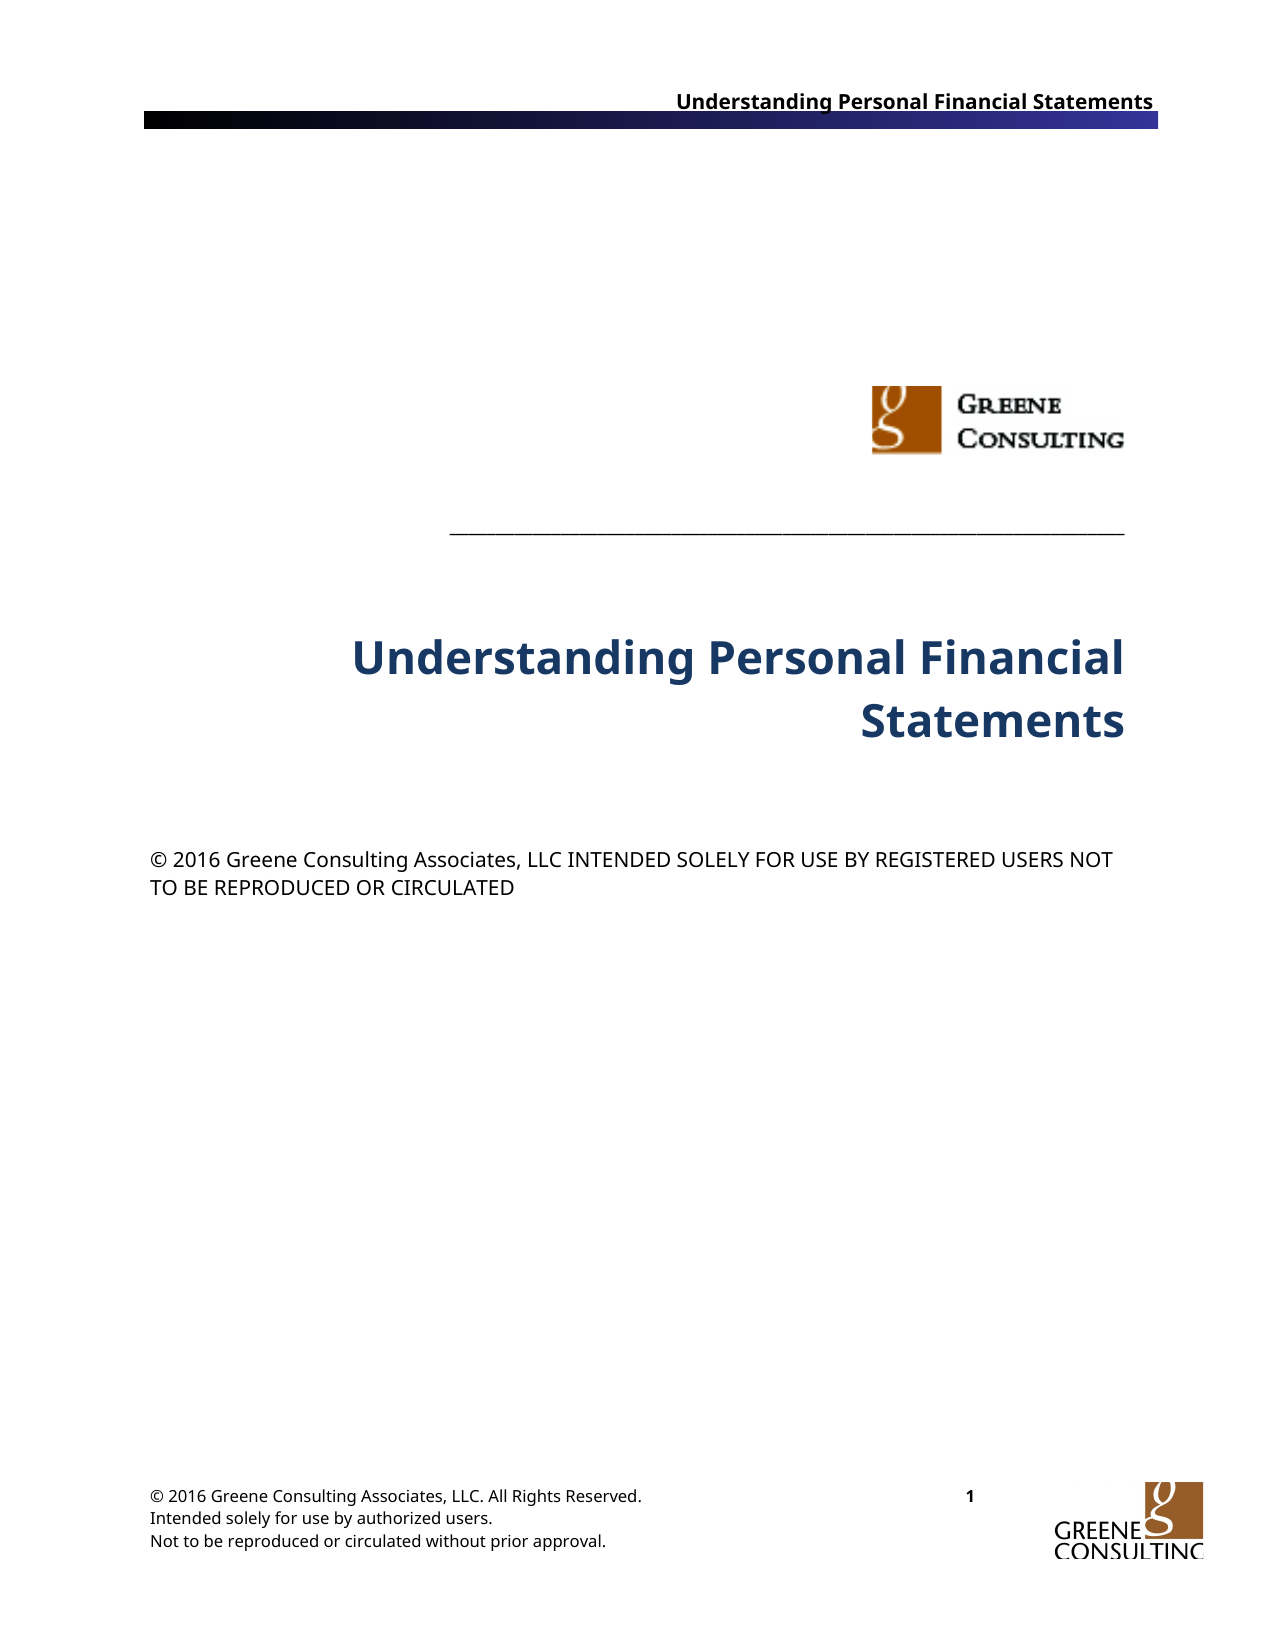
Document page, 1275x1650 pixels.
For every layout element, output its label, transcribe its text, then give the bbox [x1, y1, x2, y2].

text © 2016 Greene Consulting Associates, LLC INTENDED SOLELY FOR USE BY REGISTERED USERS NOT TO BE REPRODUCED OR CIRCULATED [150, 845, 1125, 902]
text _________________________________________________________________________ [150, 510, 1125, 538]
text Understanding Personal Financial [150, 626, 1125, 688]
text Statements [150, 688, 1125, 751]
picture [1053, 1482, 1203, 1558]
picture [871, 386, 1125, 457]
